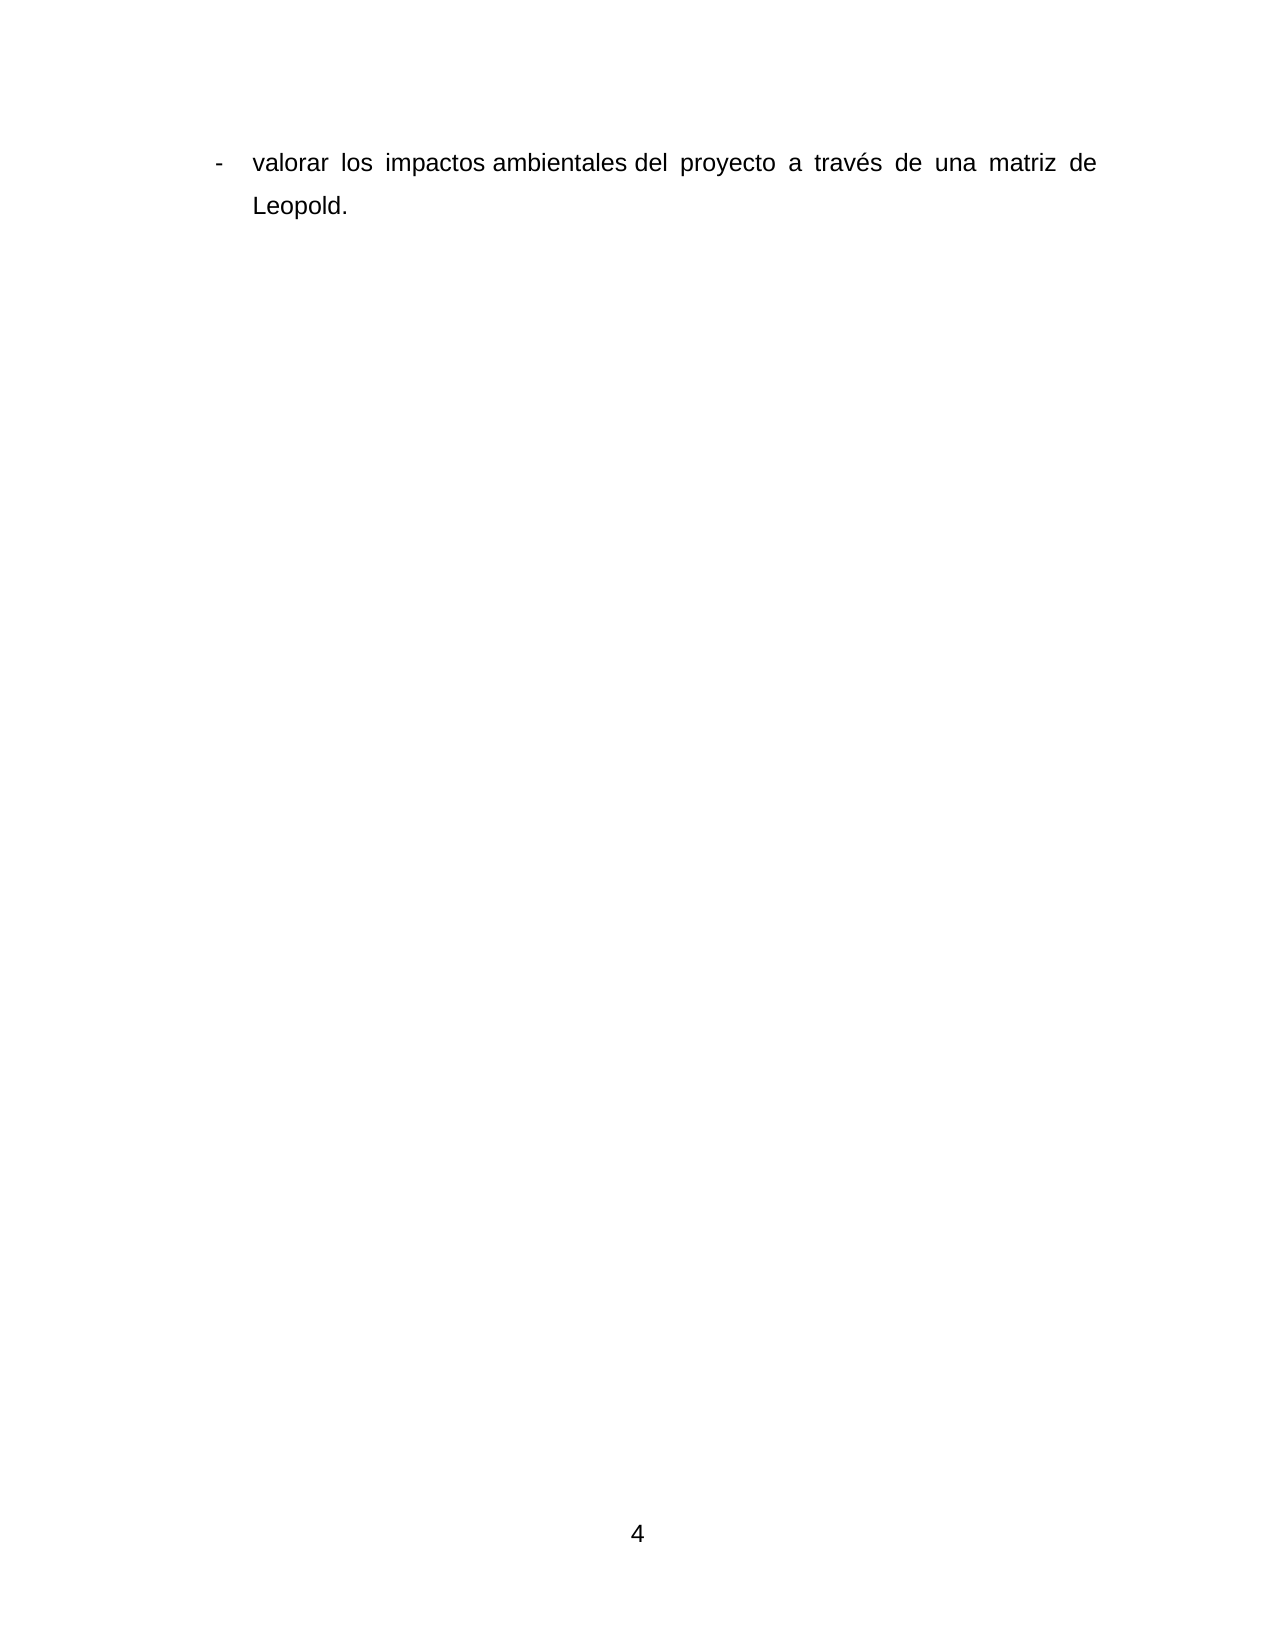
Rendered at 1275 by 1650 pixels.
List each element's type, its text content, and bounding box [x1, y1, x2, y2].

list valorar los impactos ambientales del proyecto a través de una matriz de Leopold. [215, 148, 1098, 219]
